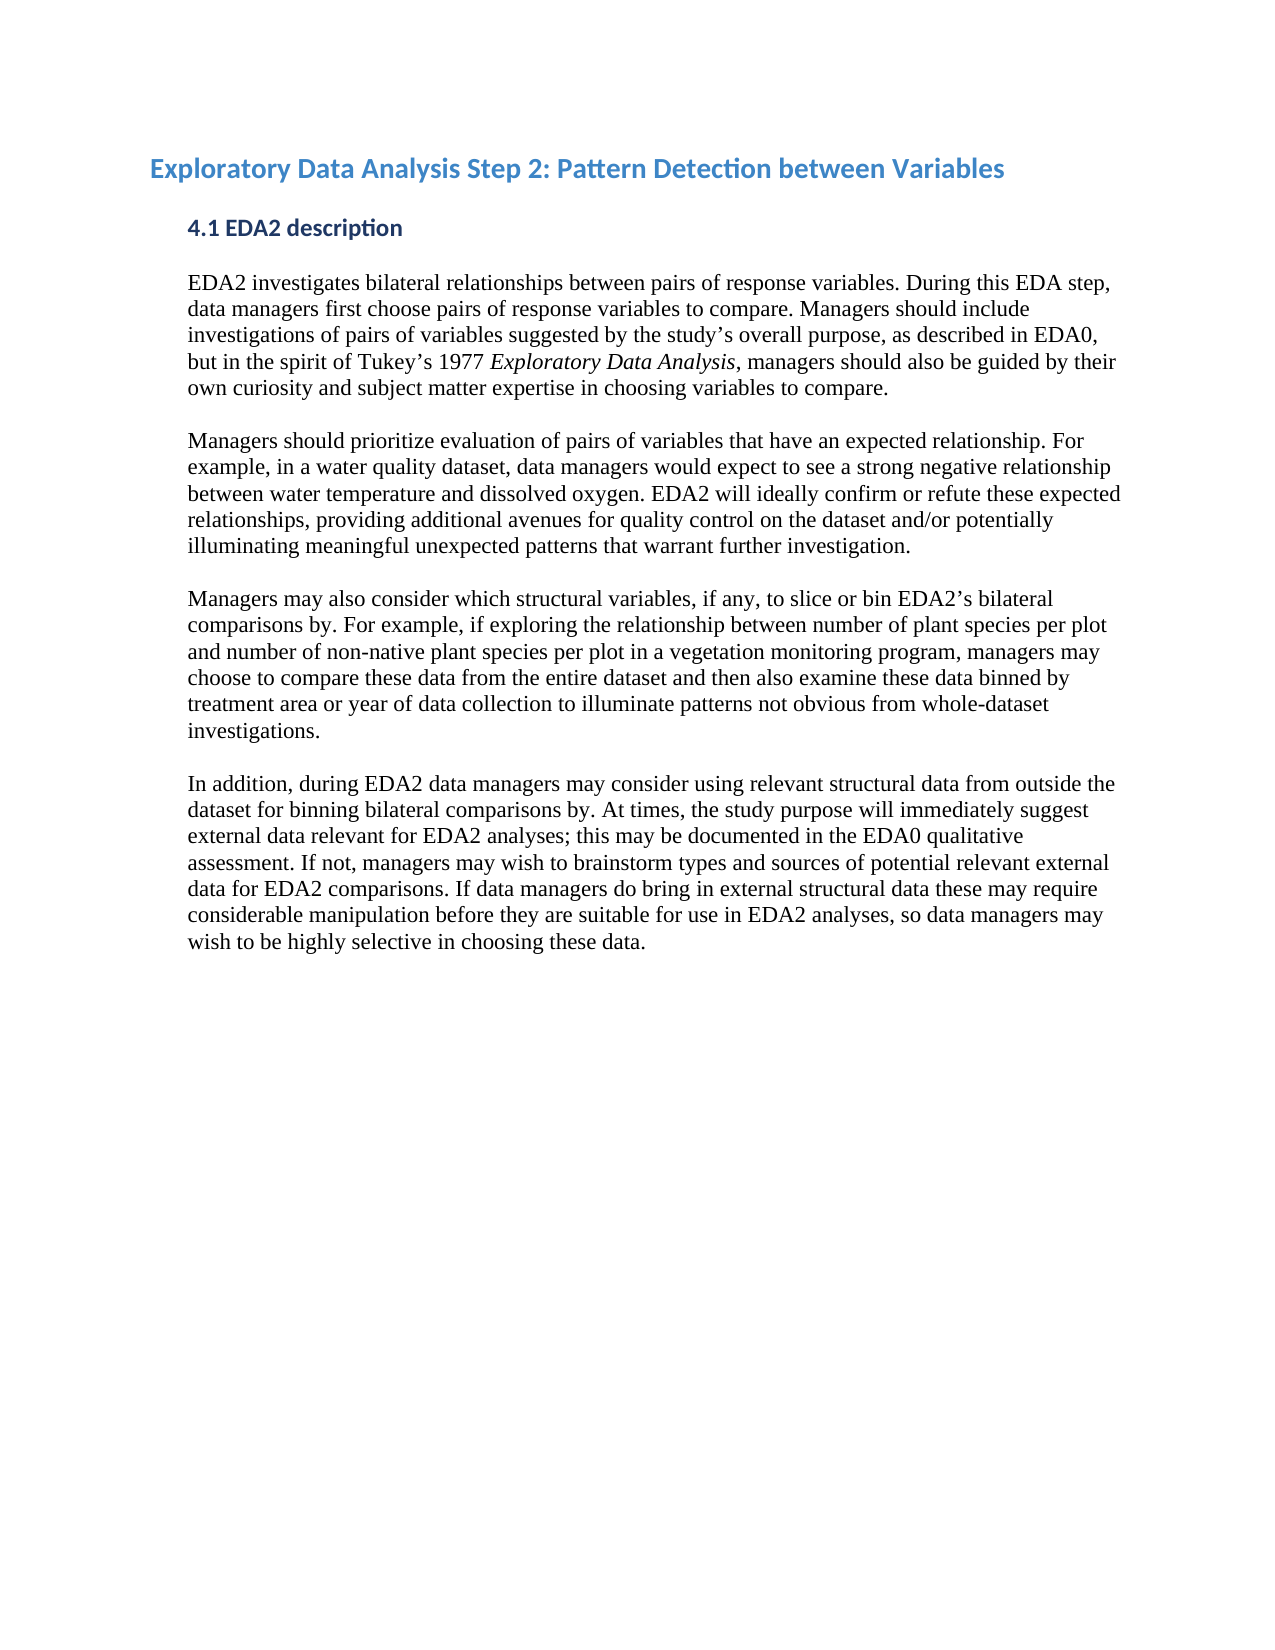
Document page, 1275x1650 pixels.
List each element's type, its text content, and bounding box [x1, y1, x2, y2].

text Managers may also consider which structural variables, if any, to slice or bin EDA2’s bilateral comparisons by. For example, if exploring the relationship between number of plant species per plot and number of non-native plant species per plot in a vegetation monitoring program, managers may choose to compare these data from the entire dataset and then also examine these data binned by treatment area or year of data collection to illuminate patterns not obvious from whole-dataset investigations. [187, 585, 1125, 743]
subtitle 4.1 EDA2 description [187, 212, 1125, 242]
text Managers should prioritize evaluation of pairs of variables that have an expected relationship. For example, in a water quality dataset, data managers would expect to see a strong negative relationship between water temperature and dissolved oxygen. EDA2 will ideally confirm or refute these expected relationships, providing additional avenues for quality control on the dataset and/or potentially illuminating meaningful unexpected patterns that warrant further investigation. [187, 427, 1125, 559]
text In addition, during EDA2 data managers may consider using relevant structural data from outside the dataset for binning bilateral comparisons by. At times, the study purpose will immediately suggest external data relevant for EDA2 analyses; this may be documented in the EDA0 qualitative assessment. If not, managers may wish to brainstorm types and sources of potential relevant external data for EDA2 comparisons. If data managers do bring in external structural data these may require considerable manipulation before they are suitable for use in EDA2 analyses, so data managers may wish to be highly selective in choosing these data. [187, 769, 1125, 954]
text EDA2 investigates bilateral relationships between pairs of response variables. During this EDA step, data managers first choose pairs of response variables to compare. Managers should include investigations of pairs of variables suggested by the study’s overall purpose, as described in EDA0, but in the spirit of Tukey’s 1977 Exploratory Data Analysis, managers should also be guided by their own curiosity and subject matter expertise in choosing variables to compare. [187, 269, 1125, 401]
subtitle Exploratory Data Analysis Step 2: Pattern Detection between Variables [150, 150, 1125, 186]
